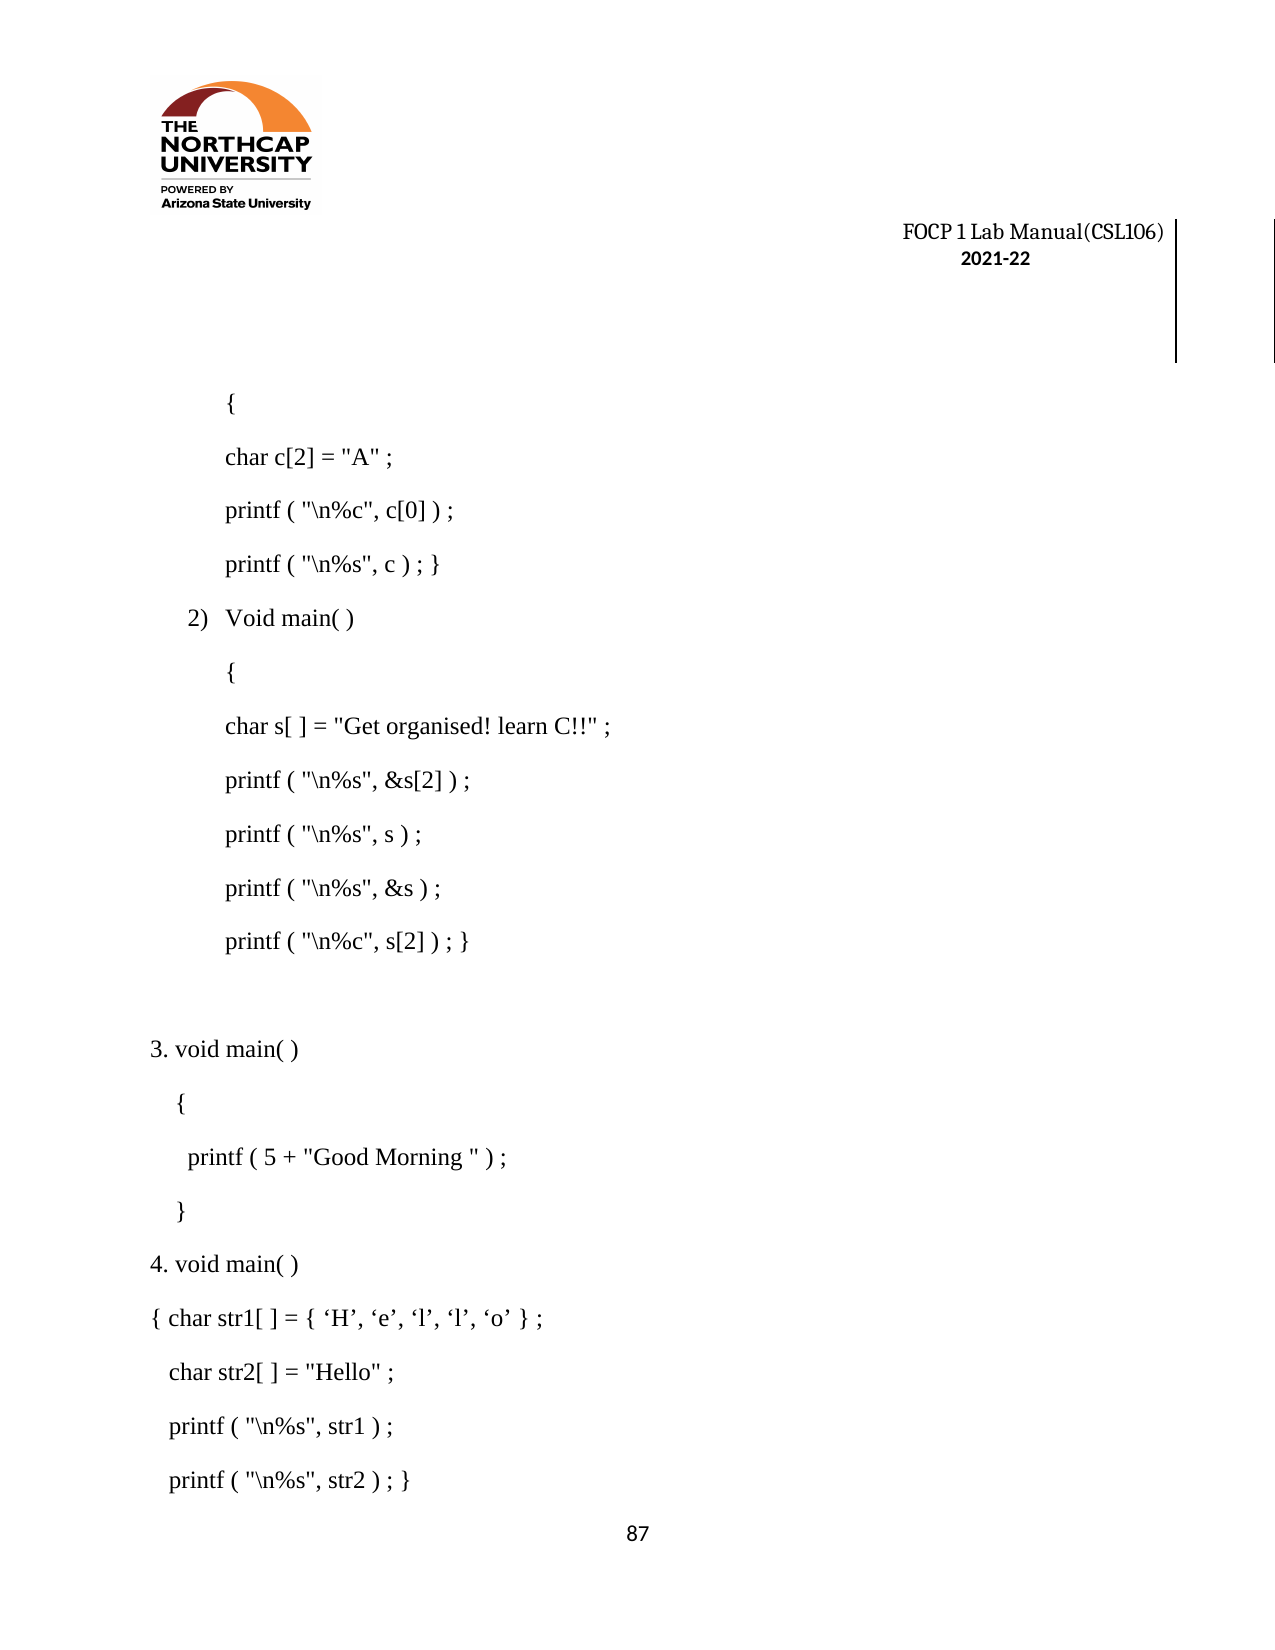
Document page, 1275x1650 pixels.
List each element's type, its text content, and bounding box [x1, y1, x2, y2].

text printf ( "\n%c", s[2] ) ; } [150, 926, 1125, 955]
picture [150, 75, 323, 215]
text 3. void main( ) [150, 1034, 1125, 1063]
text printf ( "\n%s", &s ) ; [150, 873, 1125, 901]
text printf ( "\n%s", &s[2] ) ; [150, 765, 1125, 794]
list Void main( ) [187, 603, 1125, 632]
text { [150, 657, 1125, 686]
text { [150, 1088, 1125, 1117]
text printf ( "\n%s", str1 ) ; [150, 1411, 1125, 1440]
text char s[ ] = "Get organised! learn C!!" ; [150, 711, 1125, 740]
text char str2[ ] = "Hello" ; [150, 1357, 1125, 1386]
text { char str1[ ] = { ‘H’, ‘e’, ‘l’, ‘l’, ‘o’ } ; [150, 1303, 1125, 1332]
text { [150, 388, 1125, 417]
text printf ( "\n%s", str2 ) ; } [150, 1465, 1125, 1494]
text printf ( "\n%s", s ) ; [150, 819, 1125, 847]
text char c[2] = "A" ; [150, 442, 1125, 471]
text 4. void main( ) [150, 1249, 1125, 1278]
text printf ( "\n%c", c[0] ) ; [150, 496, 1125, 524]
text } [150, 1196, 1125, 1224]
text printf ( 5 + "Good Morning " ) ; [150, 1142, 1125, 1171]
text printf ( "\n%s", c ) ; } [150, 549, 1125, 578]
